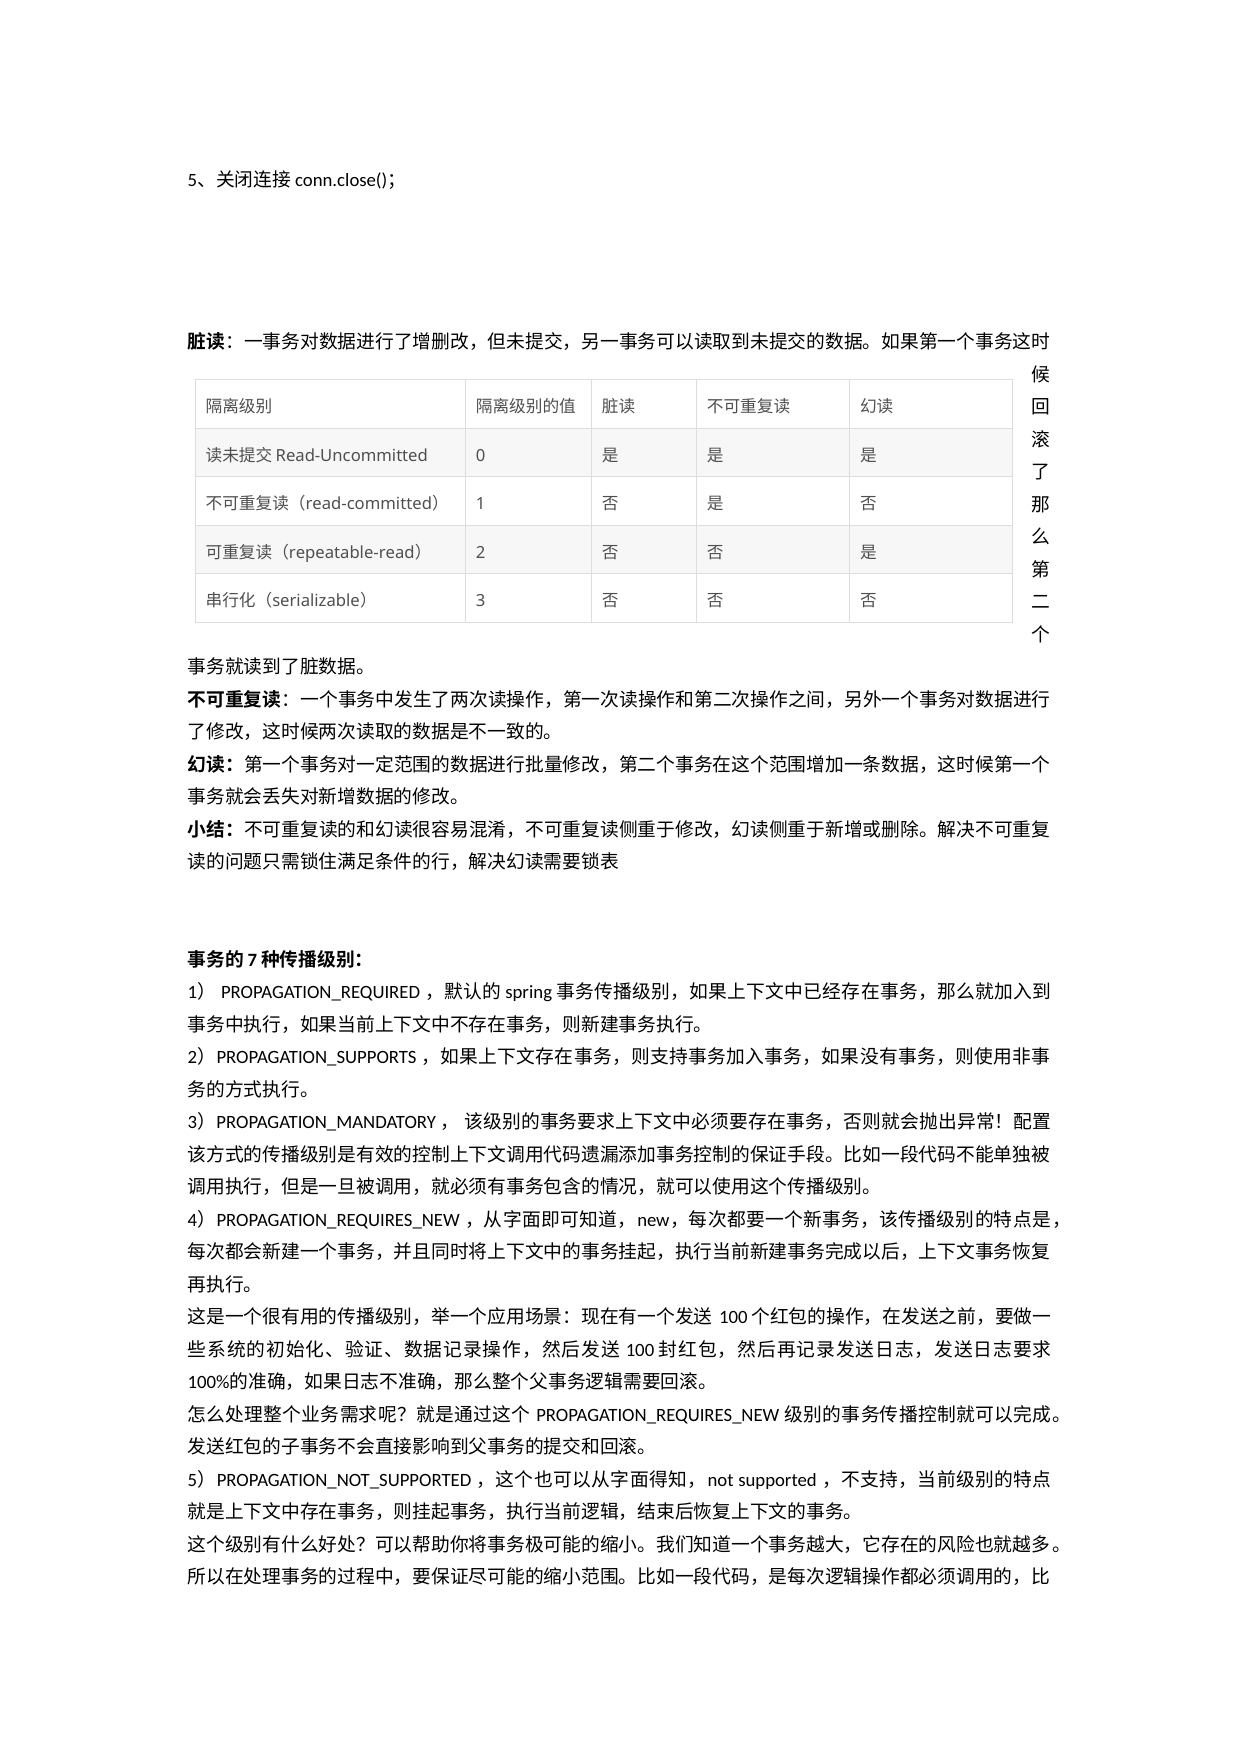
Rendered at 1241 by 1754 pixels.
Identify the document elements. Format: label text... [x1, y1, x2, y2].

list 幻读：第一个事务对一定范围的数据进行批量修改，第二个事务在这个范围增加一条数据，这时候第一个事务就会丢失对新增数据的修改。 [187, 747, 1053, 812]
table_cell 不可重复读（read-committed） [196, 477, 465, 524]
table_cell 是 [850, 429, 1012, 476]
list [187, 1527, 1053, 1592]
list 脏读：一事务对数据进行了增删改，但未提交，另一事务可以读取到未提交的数据。如果第一个事务这时候回滚了，那么第二个事务就读到了脏数据。 [187, 324, 1053, 682]
table_cell 否 [850, 574, 1012, 622]
table_cell 3 [466, 574, 591, 622]
table_cell 可重复读（repeatable-read） [196, 526, 465, 573]
table_header 脏读 [592, 380, 696, 427]
table_header 隔离级别的值 [466, 380, 591, 427]
list 5、关闭连接 conn.close()； [187, 162, 1053, 194]
list 这是一个很有用的传播级别，举一个应用场景：现在有一个发送100个红包的操作，在发送之前，要做一些系统的初始化、验证、数据记录操作，然后发送100封红包，然后再记录发送日志，发送日志要求100%的准确，如果日志不准确，那么整个父事务逻辑需要回滚。 怎么处理整个业务需求呢？就是通过这个PROPAGATION_REQUIRES_NEW 级别的事务传播控制就可以完成。发送红包的子事务不会直接影响到父事务的提交和回滚。 [187, 1299, 1053, 1462]
table_header 幻读 [850, 380, 1012, 427]
list 2）PROPAGATION_SUPPORTS ，如果上下文存在事务，则支持事务加入事务，如果没有事务，则使用非事务的方式执行。 [187, 1039, 1053, 1104]
list 3）PROPAGATION_MANDATORY ， 该级别的事务要求上下文中必须要存在事务，否则就会抛出异常！配置该方式的传播级别是有效的控制上下文调用代码遗漏添加事务控制的保证手段。比如一段代码不能单独被调用执行，但是一旦被调用，就必须有事务包含的情况，就可以使用这个传播级别。 [187, 1104, 1053, 1202]
table_header 不可重复读 [697, 380, 849, 427]
table_cell 2 [466, 526, 591, 573]
table_cell 是 [697, 477, 849, 524]
table_cell 1 [466, 477, 591, 524]
table_cell 是 [850, 526, 1012, 573]
list 1） PROPAGATION_REQUIRED ，默认的spring事务传播级别，如果上下文中已经存在事务，那么就加入到事务中执行，如果当前上下文中不存在事务，则新建事务执行。 [187, 974, 1053, 1039]
table_cell 串行化（serializable） [196, 574, 465, 622]
table_cell 读未提交Read-Uncommitted [196, 429, 465, 476]
list 小结：不可重复读的和幻读很容易混淆，不可重复读侧重于修改，幻读侧重于新增或删除。解决不可重复读的问题只需锁住满足条件的行，解决幻读需要锁表 [187, 812, 1053, 877]
table_cell 否 [697, 526, 849, 573]
list 5）PROPAGATION_NOT_SUPPORTED ，这个也可以从字面得知，not supported ，不支持，当前级别的特点就是上下文中存在事务，则挂起事务，执行当前逻辑，结束后恢复上下文的事务。 [187, 1462, 1053, 1527]
table_cell 是 [697, 429, 849, 476]
table_cell 是 [592, 429, 696, 476]
table_cell 否 [592, 526, 696, 573]
table_cell 否 [592, 477, 696, 524]
table_cell 否 [592, 574, 696, 622]
table_header 隔离级别 [196, 380, 465, 427]
table_cell 否 [697, 574, 849, 622]
table_cell 0 [466, 429, 591, 476]
list 事务的7种传播级别： [187, 942, 1053, 974]
list 不可重复读：一个事务中发生了两次读操作，第一次读操作和第二次操作之间，另外一个事务对数据进行了修改，这时候两次读取的数据是不一致的。 [187, 682, 1053, 747]
list 4）PROPAGATION_REQUIRES_NEW ，从字面即可知道，new，每次都要一个新事务，该传播级别的特点是，每次都会新建一个事务，并且同时将上下文中的事务挂起，执行当前新建事务完成以后，上下文事务恢复再执行。 [187, 1202, 1053, 1299]
table_cell 否 [850, 477, 1012, 524]
